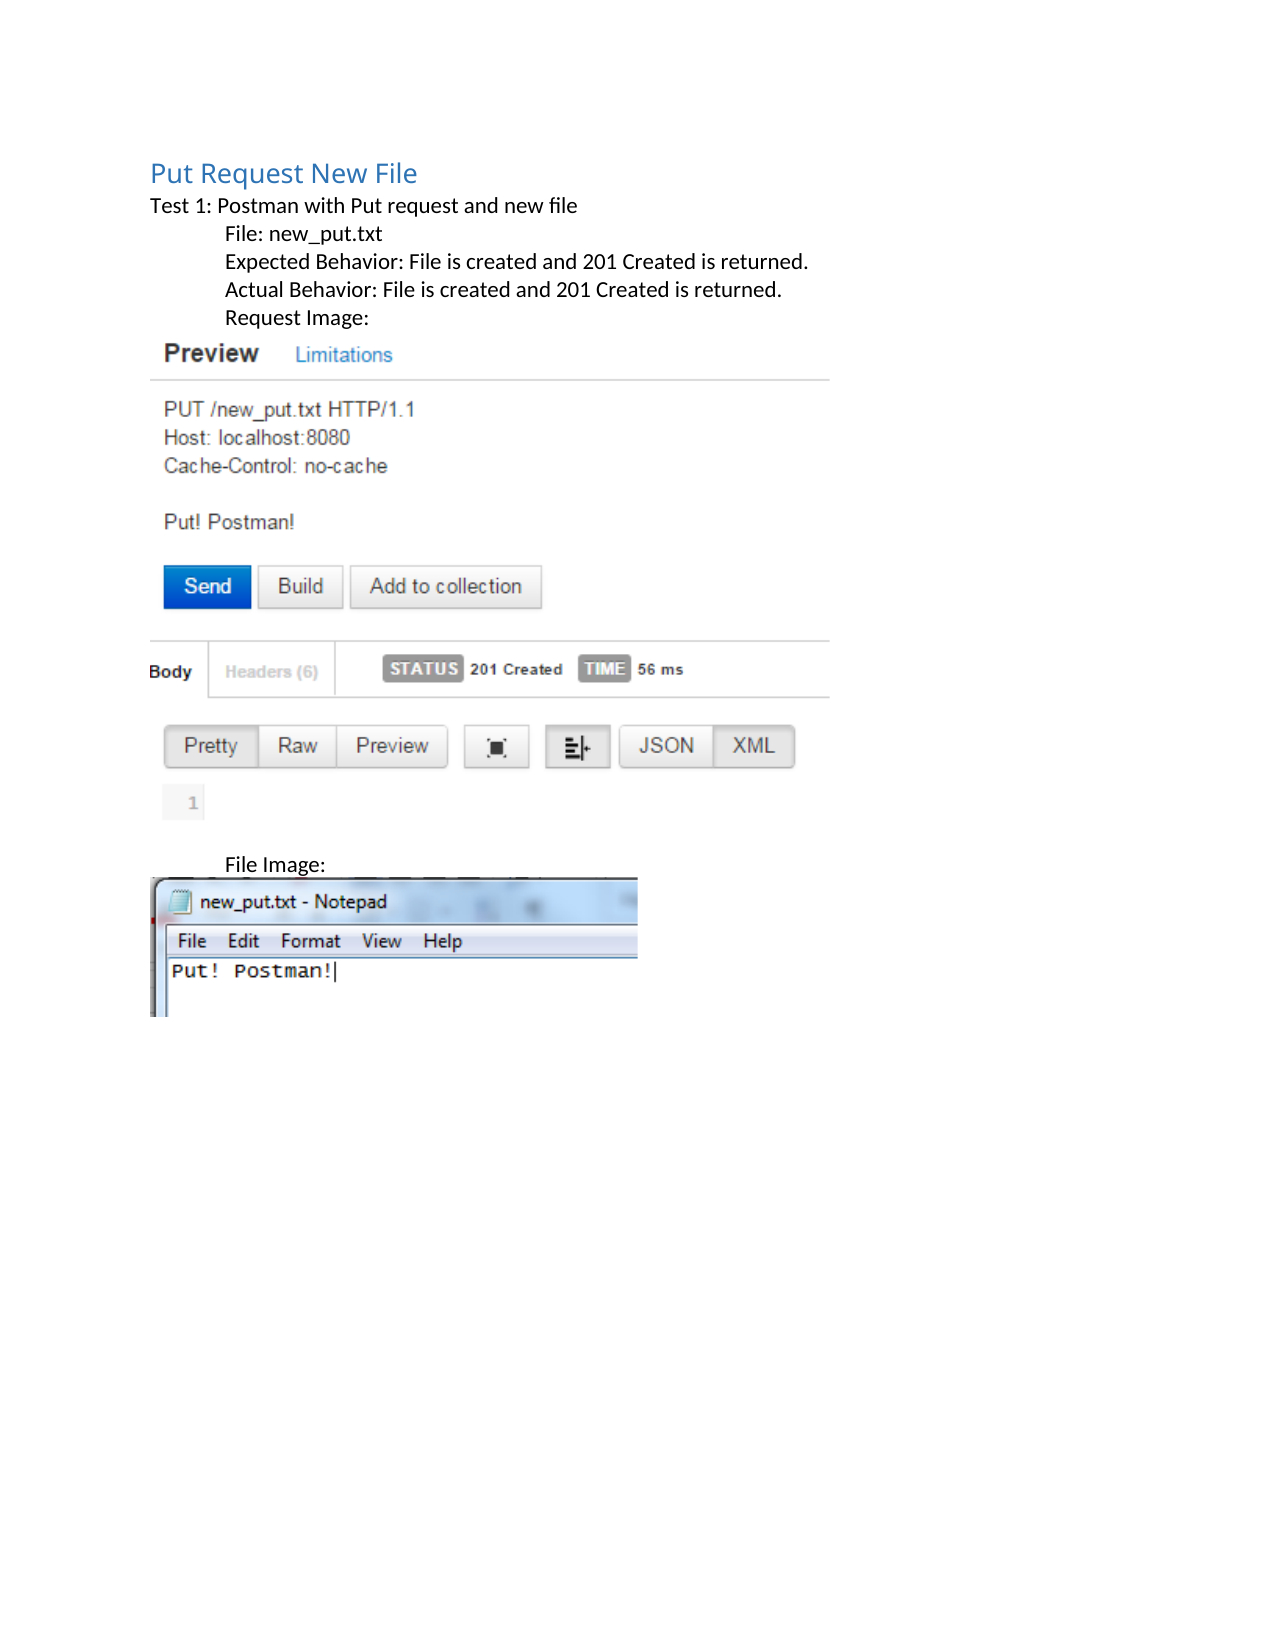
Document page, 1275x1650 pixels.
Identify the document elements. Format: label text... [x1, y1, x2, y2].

subtitle Put Request New File [150, 154, 1125, 191]
text Request Image: [150, 303, 1125, 331]
text Test 1: Postman with Put request and new file [150, 191, 1125, 219]
text Actual Behavior: File is created and 201 Created is returned. [150, 275, 1125, 303]
text File: new_put.txt [150, 219, 1125, 247]
text Expected Behavior: File is created and 201 Created is returned. [150, 247, 1125, 275]
picture [150, 331, 830, 850]
text File Image: [150, 850, 1125, 878]
picture [150, 877, 638, 1017]
